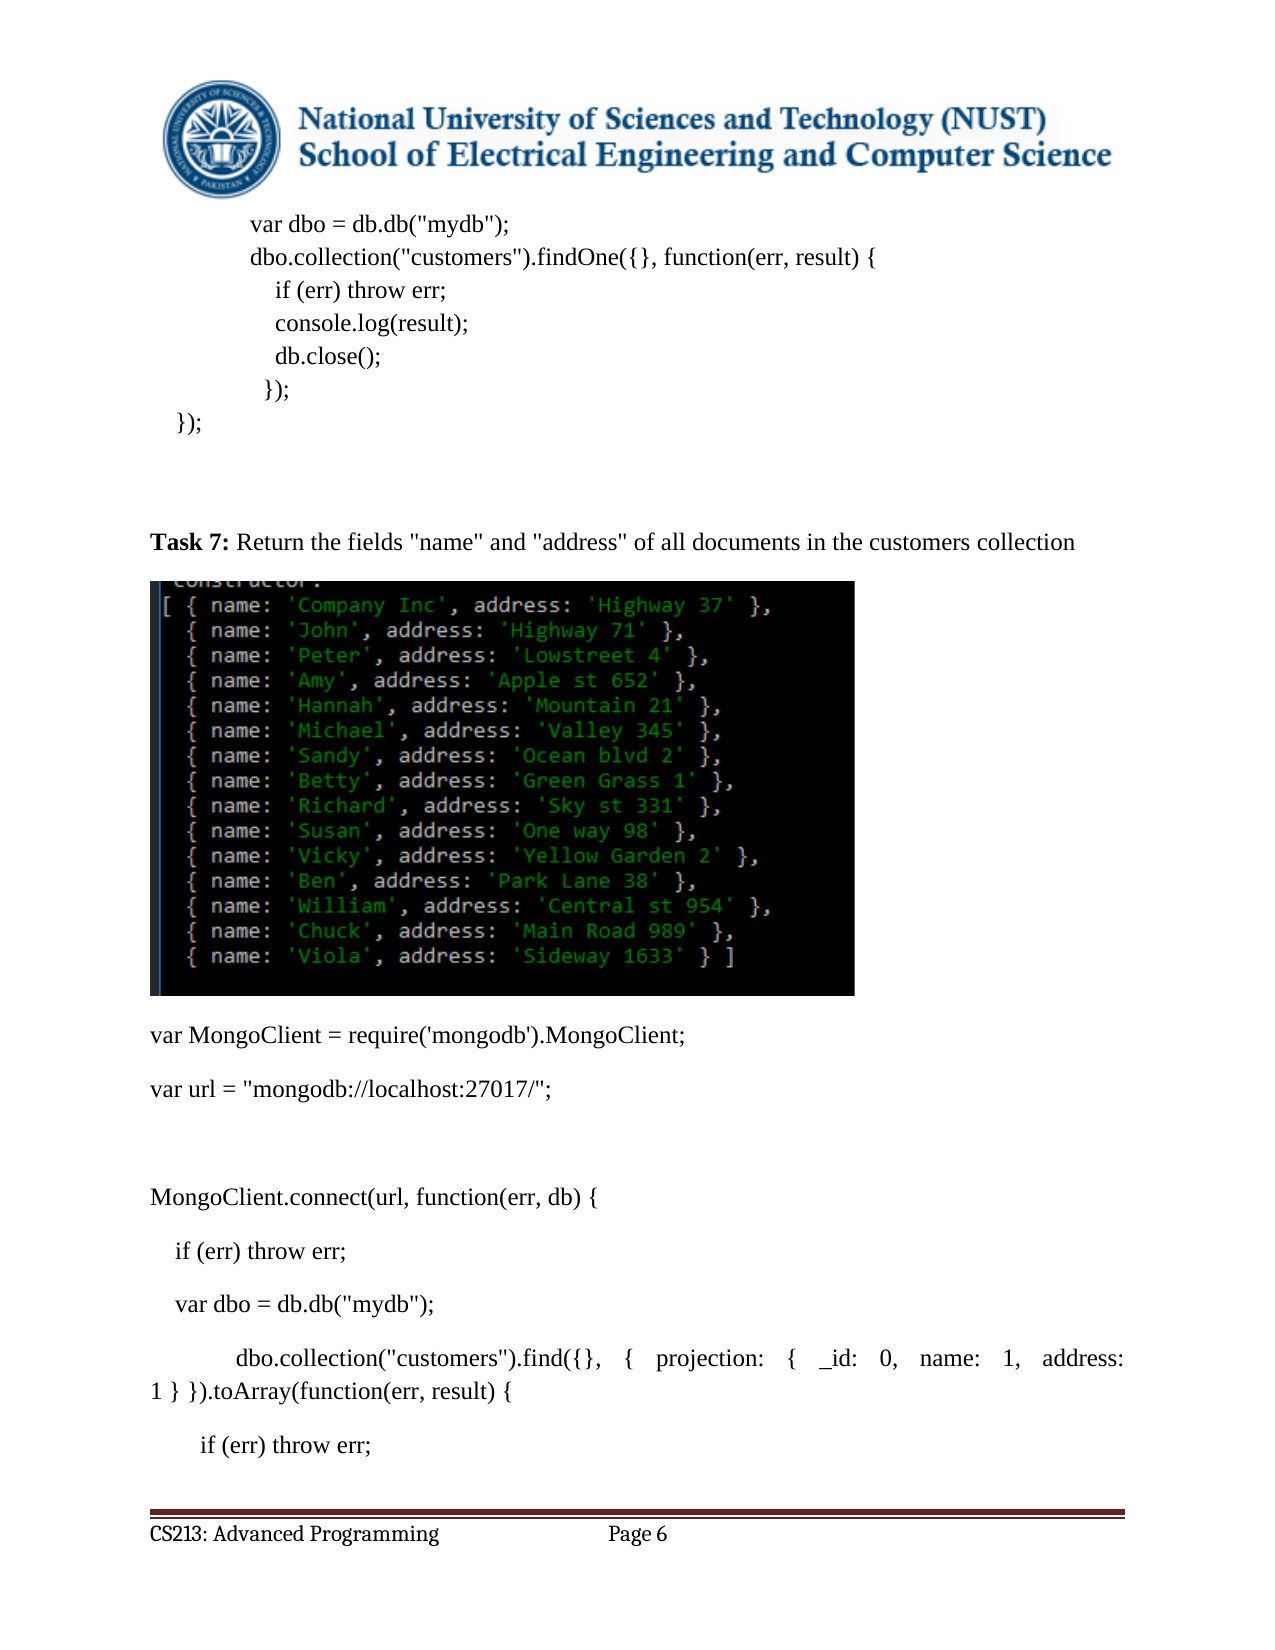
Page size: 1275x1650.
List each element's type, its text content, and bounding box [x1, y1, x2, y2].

list if (err) throw err; [225, 275, 1125, 304]
list dbo.collection("customers").findOne({}, function(err, result) { [225, 242, 1125, 271]
text var dbo = db.db("mydb"); [150, 1289, 1125, 1318]
text var url = "mongodb://localhost:27017/"; [150, 1074, 1125, 1103]
picture [150, 581, 855, 996]
list console.log(result); [225, 308, 1125, 337]
text dbo.collection("customers").find({}, { projection: { _id: 0, name: 1, address: 1 } }).toArray(function(err, result) { [150, 1343, 1125, 1405]
list }); [225, 374, 1125, 403]
list var dbo = db.db("mydb"); [225, 210, 1125, 238]
list }); [150, 407, 1125, 436]
text MongoClient.connect(url, function(err, db) { [150, 1182, 1125, 1211]
text if (err) throw err; [150, 1430, 1125, 1459]
text var MongoClient = require('mongodb').MongoClient; [150, 1020, 1125, 1049]
picture [150, 75, 1125, 210]
list db.close(); [225, 341, 1125, 370]
text if (err) throw err; [150, 1236, 1125, 1264]
text Task 7: Return the fields "name" and "address" of all documents in the customers collection [150, 527, 1125, 556]
